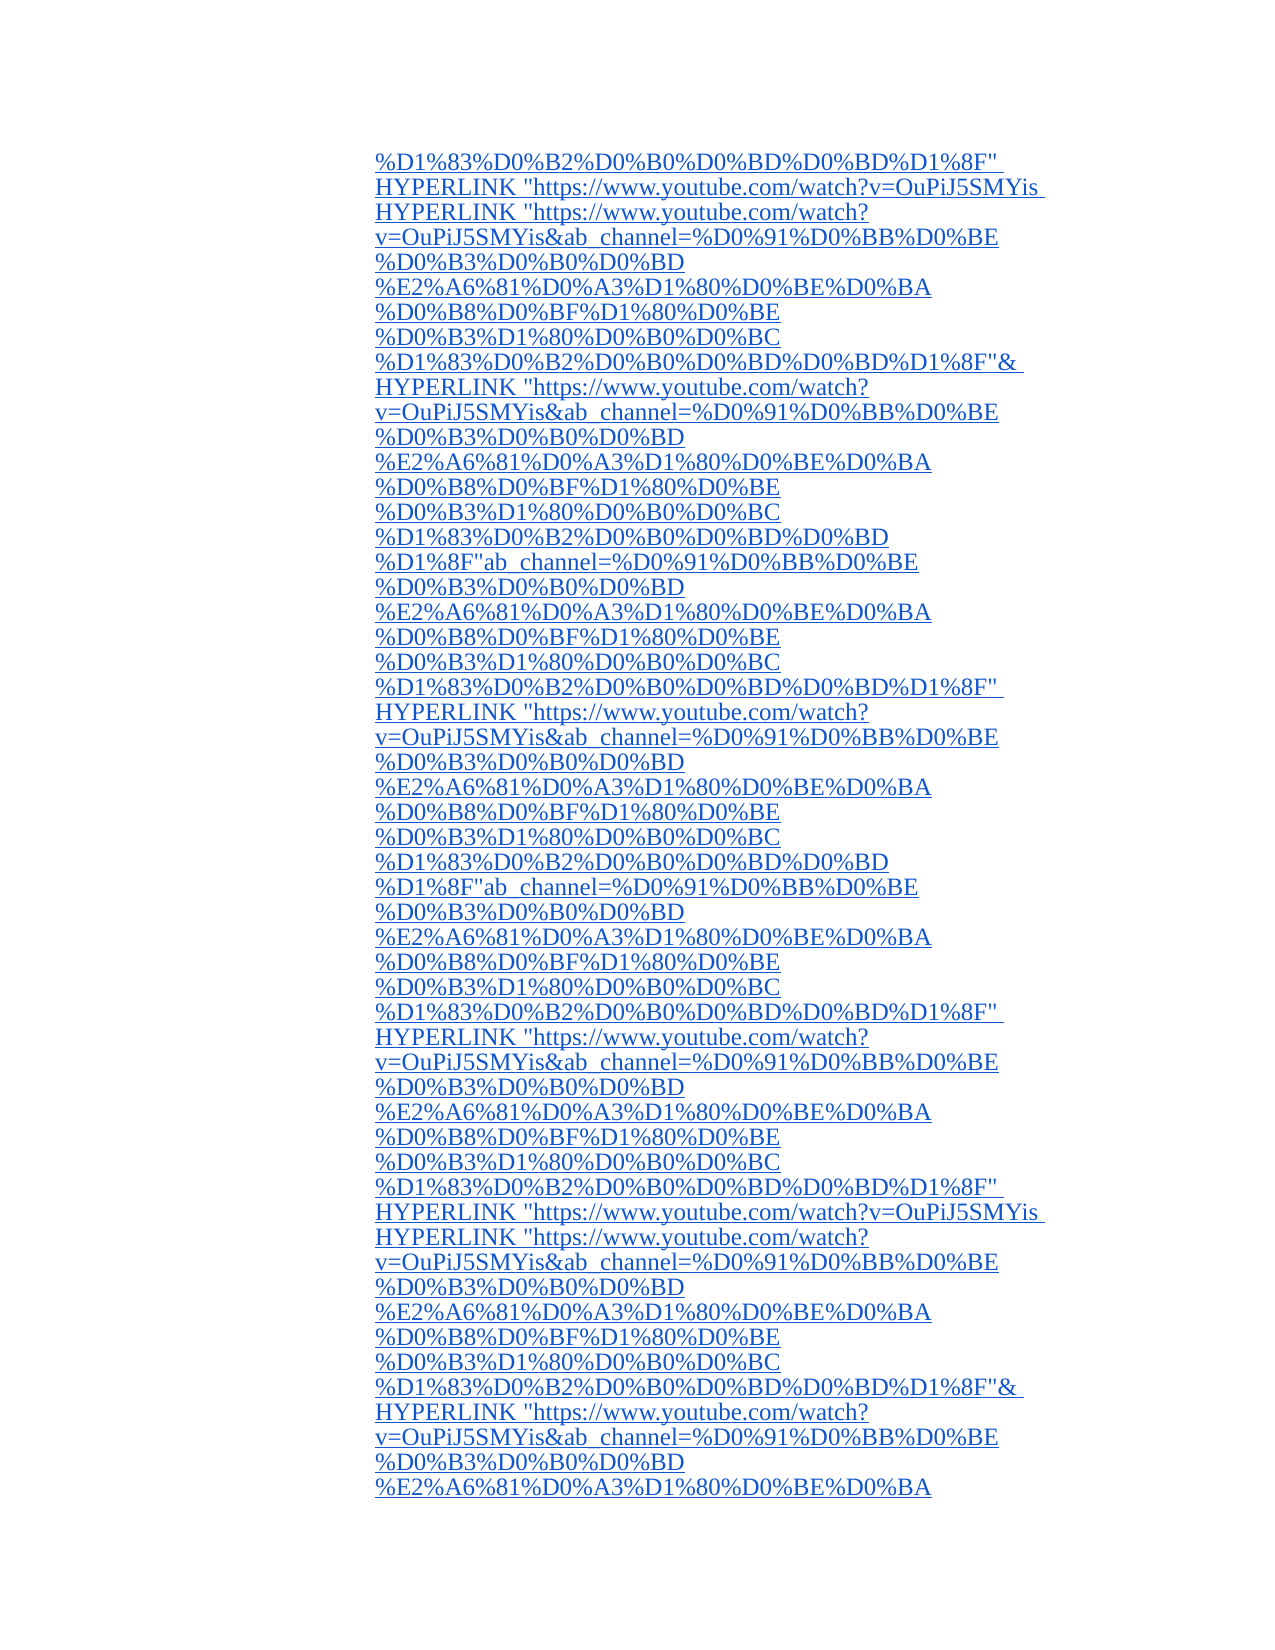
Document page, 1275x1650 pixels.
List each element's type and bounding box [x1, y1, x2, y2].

list [337, 150, 1125, 1500]
